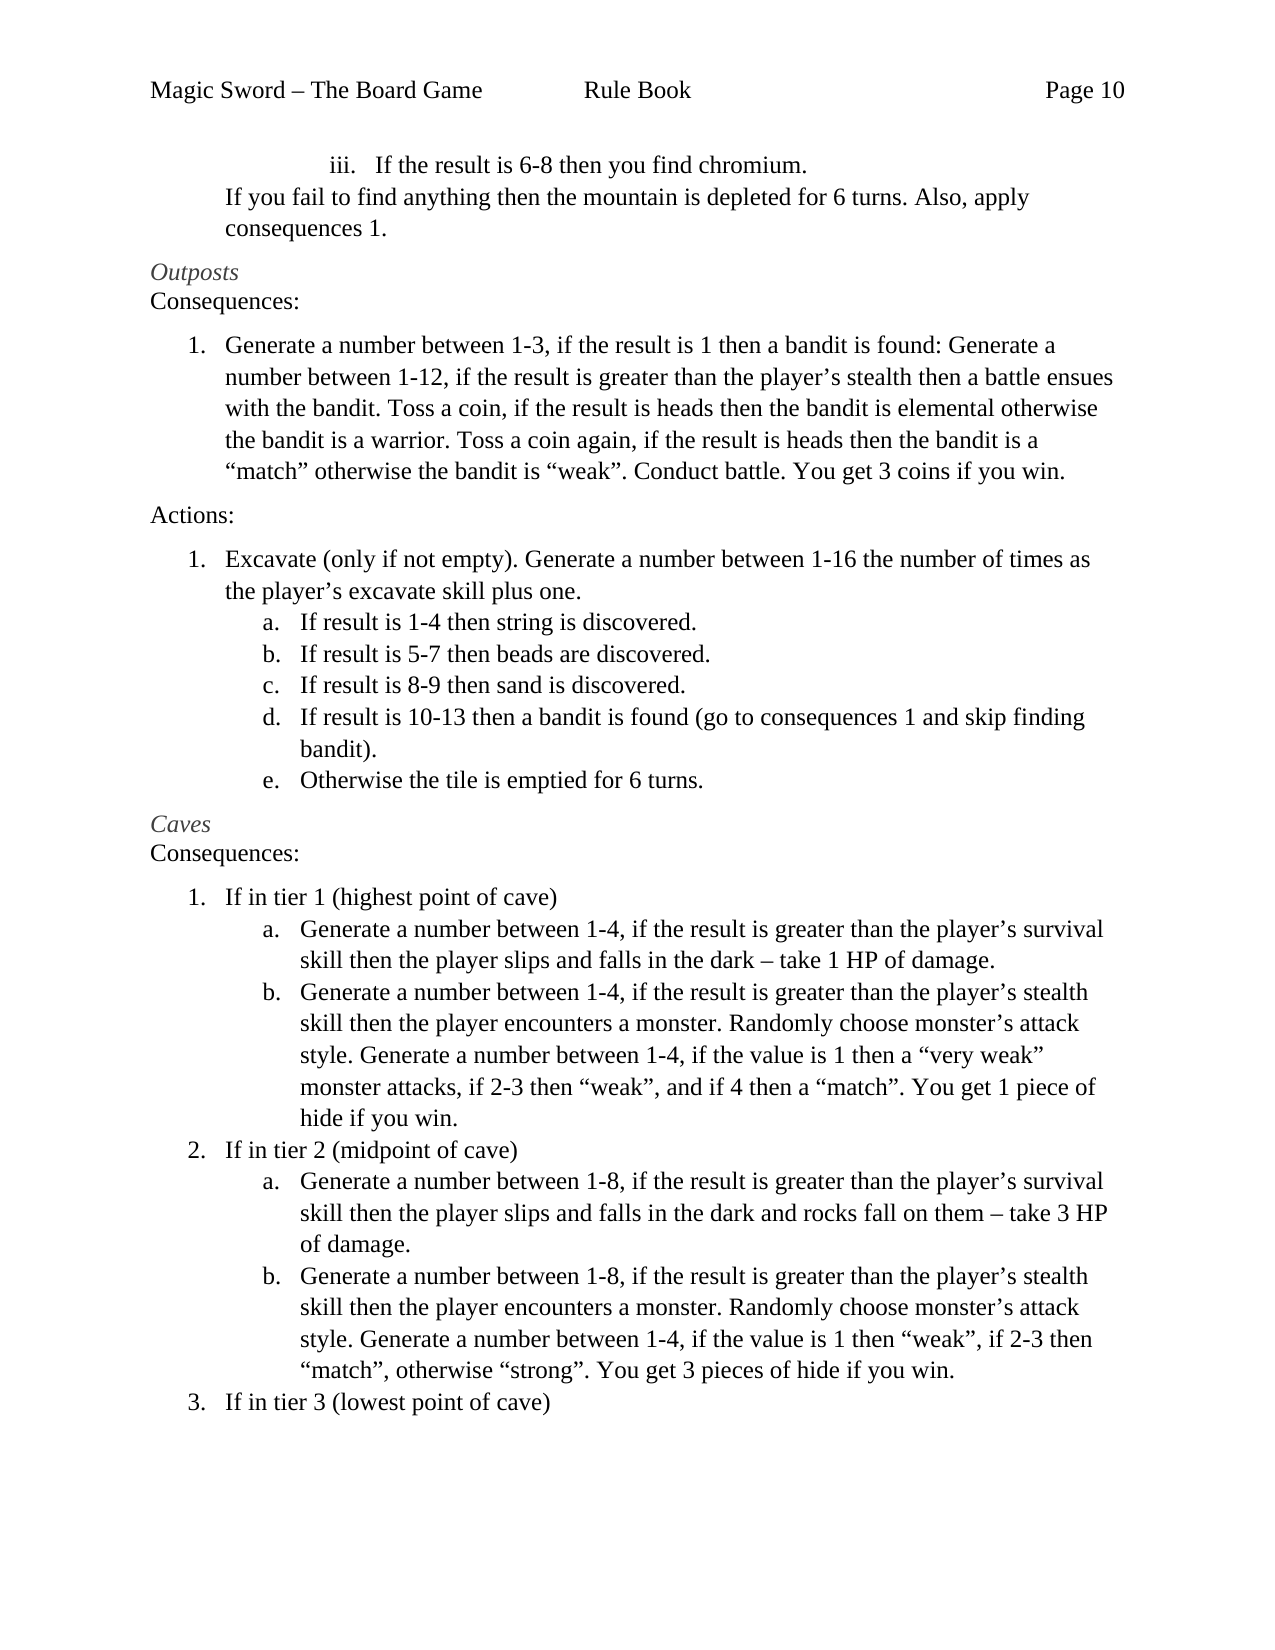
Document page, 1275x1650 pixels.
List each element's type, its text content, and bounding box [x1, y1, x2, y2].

list If the result is 6-8 then you find chromium. [356, 150, 1125, 179]
list If result is 5-7 then beads are discovered. [262, 639, 1125, 668]
list If in tier 2 (midpoint of cave) [187, 1135, 1125, 1163]
subtitle Outposts [150, 257, 1125, 286]
list If in tier 1 (highest point of cave) [187, 882, 1125, 911]
list Generate a number between 1-4, if the result is greater than the player’s stealth skill then the player encounters a monster. Randomly choose monster’s attack style. Generate a number between 1-4, if the value is 1 then a “very weak” monster attacks, if 2-3 then “weak”, and if 4 then a “match”. You get 1 piece of hide if you win. [262, 977, 1125, 1132]
list Generate a number between 1-4, if the result is greater than the player’s survival skill then the player slips and falls in the dark – take 1 HP of damage. [262, 914, 1125, 974]
list If result is 10-13 then a bandit is found (go to consequences 1 and skip finding bandit). [262, 702, 1125, 762]
list If result is 1-4 then string is discovered. [262, 607, 1125, 636]
list Otherwise the tile is emptied for 6 turns. [262, 765, 1125, 794]
subtitle Caves [150, 809, 1125, 838]
text Consequences: [150, 286, 1125, 315]
list Generate a number between 1-3, if the result is 1 then a bandit is found: Generate a number between 1-12, if the result is greater than the player’s stealth then a battle ensues with the bandit. Toss a coin, if the result is heads then the bandit is elemental otherwise the bandit is a warrior. Toss a coin again, if the result is heads then the bandit is a “match” otherwise the bandit is “weak”. Conduct battle. You get 3 coins if you win. [187, 330, 1125, 485]
list If in tier 3 (lowest point of cave) [187, 1387, 1125, 1416]
list Generate a number between 1-8, if the result is greater than the player’s survival skill then the player slips and falls in the dark and rocks fall on them – take 3 HP of damage. [262, 1166, 1125, 1258]
text Actions: [150, 500, 1125, 529]
list If you fail to find anything then the mountain is depleted for 6 turns. Also, apply consequences 1. [225, 182, 1125, 242]
text Consequences: [150, 838, 1125, 867]
list If result is 8-9 then sand is discovered. [262, 671, 1125, 699]
list Generate a number between 1-8, if the result is greater than the player’s stealth skill then the player encounters a monster. Randomly choose monster’s attack style. Generate a number between 1-4, if the value is 1 then “weak”, if 2-3 then “match”, otherwise “strong”. You get 3 pieces of hide if you win. [262, 1261, 1125, 1384]
list Excavate (only if not empty). Generate a number between 1-16 the number of times as the player’s excavate skill plus one. [187, 544, 1125, 605]
